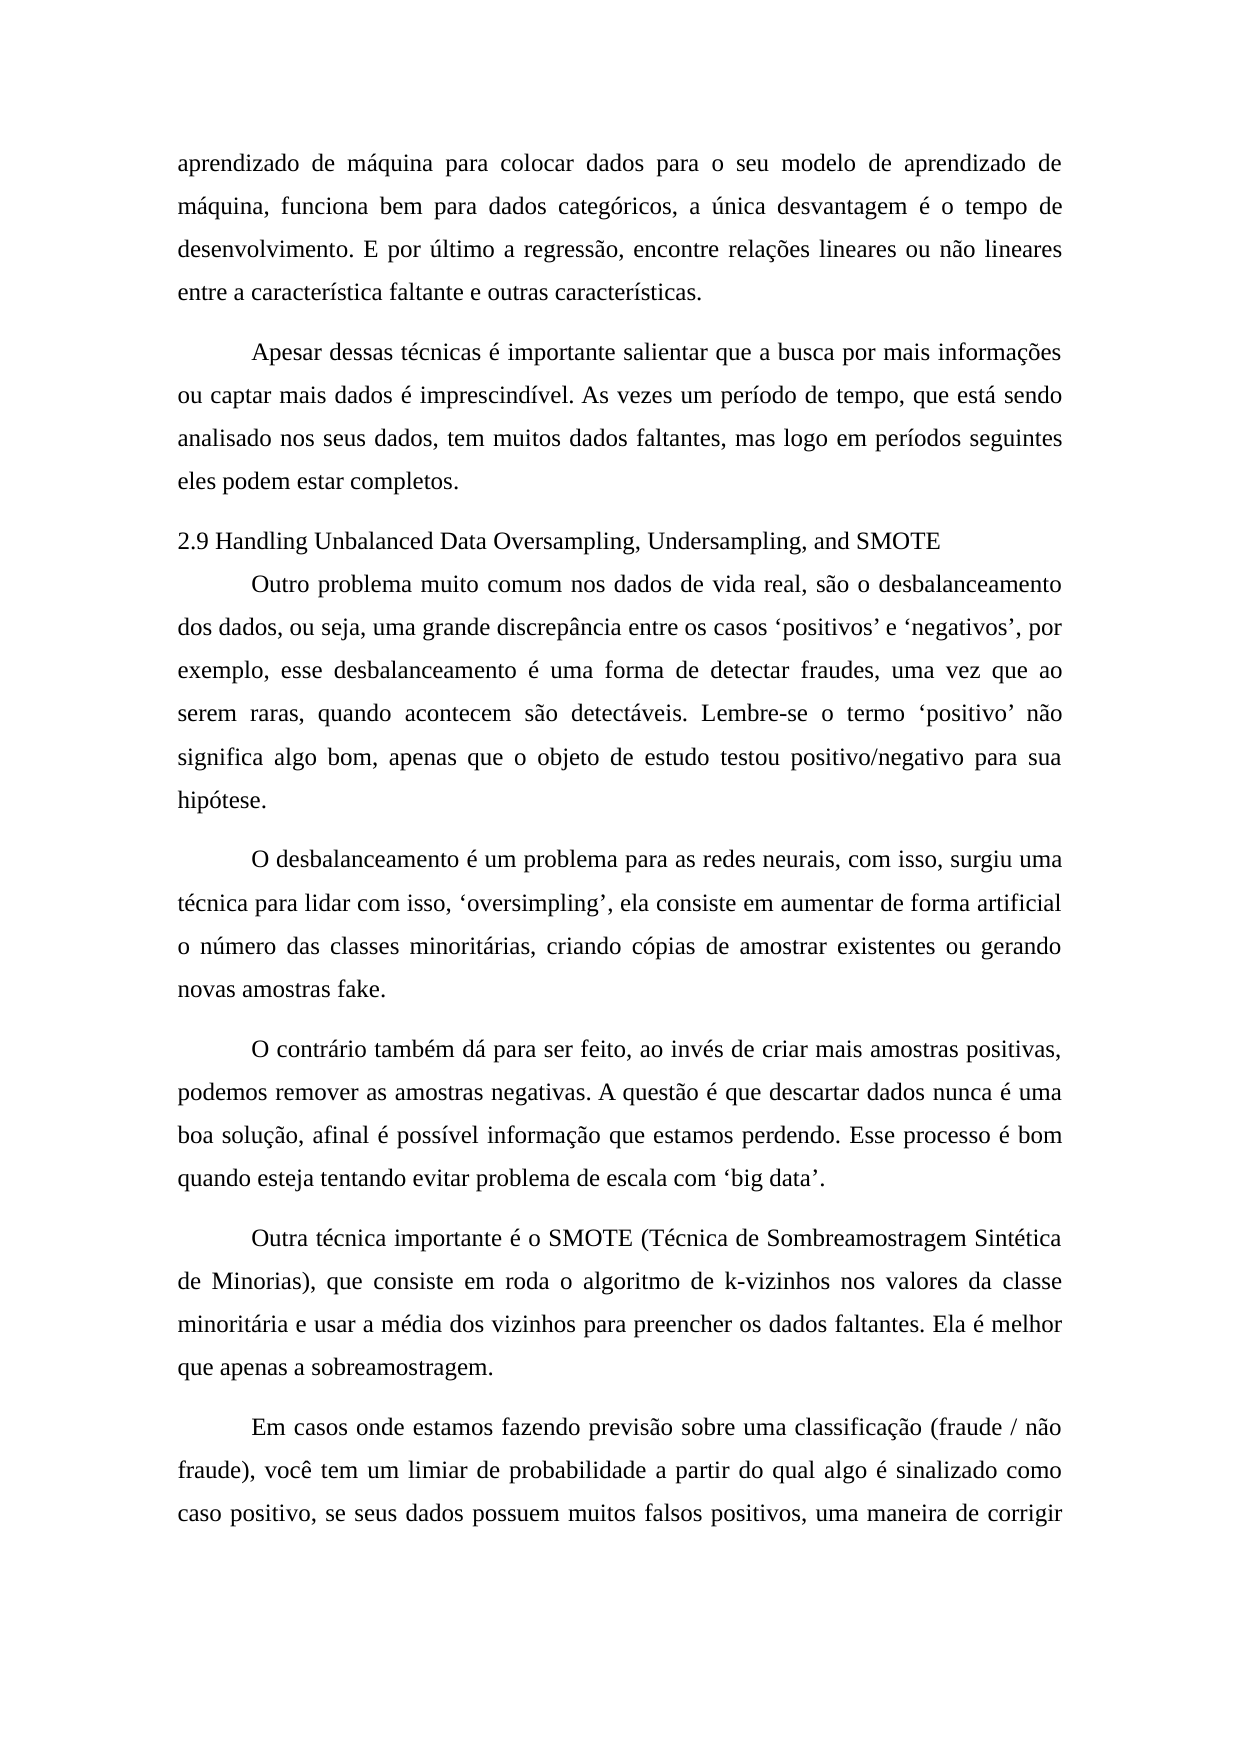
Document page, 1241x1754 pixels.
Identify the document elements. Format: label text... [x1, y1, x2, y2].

text O contrário também dá para ser feito, ao invés de criar mais amostras positivas, podemos remover as amostras negativas. A questão é que descartar dados nunca é uma boa solução, afinal é possível informação que estamos perdendo. Esse processo é bom quando esteja tentando evitar problema de escala com ‘big data’. [177, 1034, 1063, 1192]
text Outro problema muito comum nos dados de vida real, são o desbalanceamento dos dados, ou seja, uma grande discrepância entre os casos ‘positivos’ e ‘negativos’, por exemplo, esse desbalanceamento é uma forma de detectar fraudes, uma vez que ao serem raras, quando acontecem são detectáveis. Lembre-se o termo ‘positivo’ não significa algo bom, apenas que o objeto de estudo testou positivo/negativo para sua hipótese. [177, 569, 1063, 813]
text Apesar dessas técnicas é importante salientar que a busca por mais informações ou captar mais dados é imprescindível. As vezes um período de tempo, que está sendo analisado nos seus dados, tem muitos dados faltantes, mas logo em períodos seguintes eles podem estar completos. [177, 337, 1063, 495]
text Outra técnica importante é o SMOTE (Técnica de Sombreamostragem Sintética de Minorias), que consiste em roda o algoritmo de k-vizinhos nos valores da classe minoritária e usar a média dos vizinhos para preencher os dados faltantes. Ela é melhor que apenas a sobreamostragem. [177, 1223, 1063, 1381]
text O desbalanceamento é um problema para as redes neurais, com isso, surgiu uma técnica para lidar com isso, ‘oversimpling’, ela consiste em aumentar de forma artificial o número das classes minoritárias, criando cópias de amostrar existentes ou gerando novas amostras fake. [177, 844, 1063, 1003]
subtitle Handling Unbalanced Data Oversampling, Undersampling, and SMOTE [177, 526, 1063, 555]
